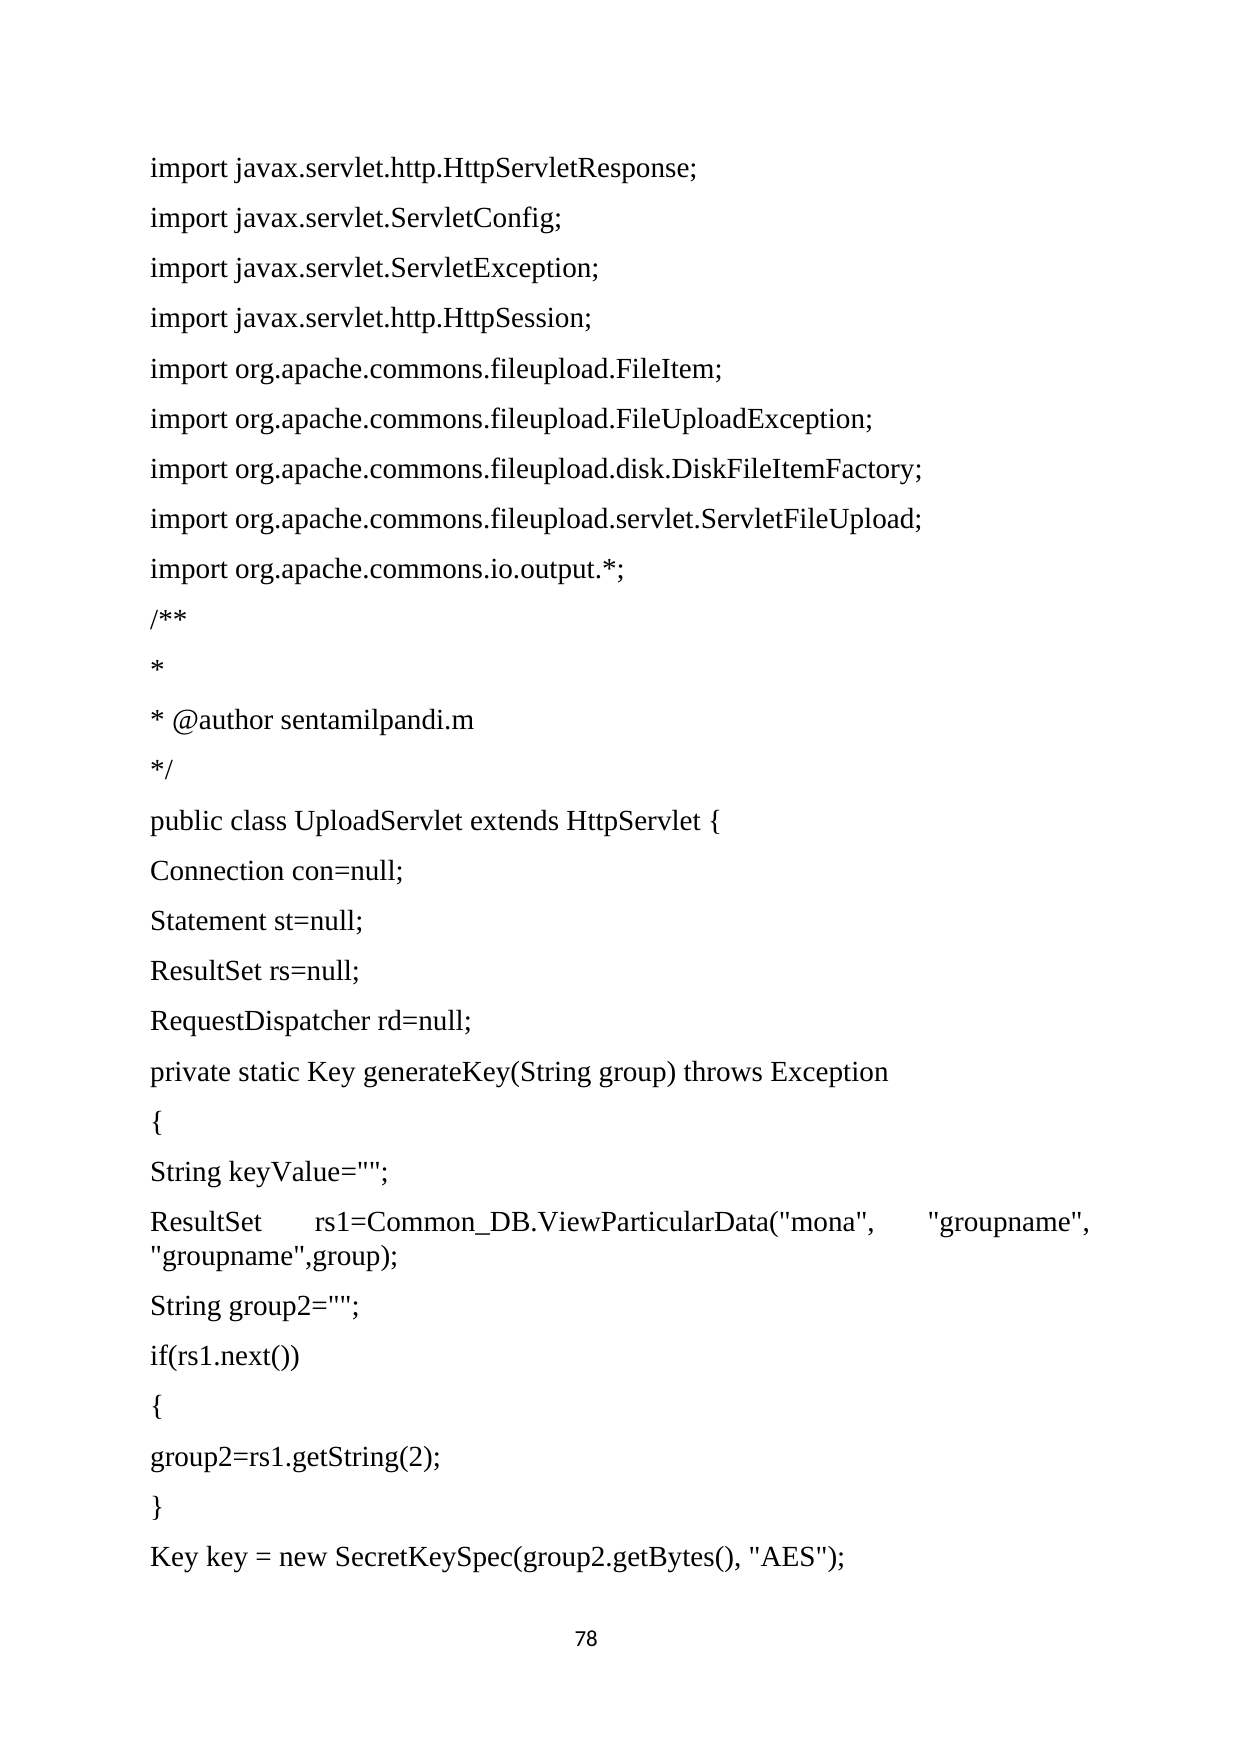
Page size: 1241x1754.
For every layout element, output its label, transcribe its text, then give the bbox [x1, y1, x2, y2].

text String keyValue=""; [150, 1154, 1090, 1188]
text if(rs1.next()) [150, 1338, 1090, 1372]
text import javax.servlet.http.HttpServletResponse; [150, 150, 1090, 183]
text private static Key generateKey(String group) throws Exception [150, 1054, 1090, 1087]
text import org.apache.commons.fileupload.FileUploadException; [150, 401, 1090, 434]
text /** [150, 602, 1090, 635]
text import javax.servlet.ServletConfig; [150, 200, 1090, 234]
text */ [150, 752, 1090, 786]
text * [150, 652, 1090, 686]
text * @author sentamilpandi.m [150, 702, 1090, 736]
text group2=rs1.getString(2); [150, 1439, 1090, 1472]
text Statement st=null; [150, 903, 1090, 937]
text import org.apache.commons.io.output.*; [150, 552, 1090, 585]
text { [150, 1104, 1090, 1137]
text String group2=""; [150, 1288, 1090, 1322]
text Key key = new SecretKeySpec(group2.getBytes(), "AES"); [150, 1539, 1090, 1573]
text { [150, 1388, 1090, 1422]
text } [150, 1489, 1090, 1522]
text public class UploadServlet extends HttpServlet { [150, 803, 1090, 836]
text ResultSet rs=null; [150, 953, 1090, 987]
text import javax.servlet.http.HttpSession; [150, 301, 1090, 334]
text import org.apache.commons.fileupload.disk.DiskFileItemFactory; [150, 451, 1090, 485]
text import javax.servlet.ServletException; [150, 250, 1090, 284]
text Connection con=null; [150, 853, 1090, 886]
text ResultSet rs1=Common_DB.ViewParticularData("mona", "groupname", "groupname",group); [150, 1204, 1090, 1271]
text RequestDispatcher rd=null; [150, 1003, 1090, 1037]
text import org.apache.commons.fileupload.FileItem; [150, 351, 1090, 384]
text import org.apache.commons.fileupload.servlet.ServletFileUpload; [150, 501, 1090, 535]
